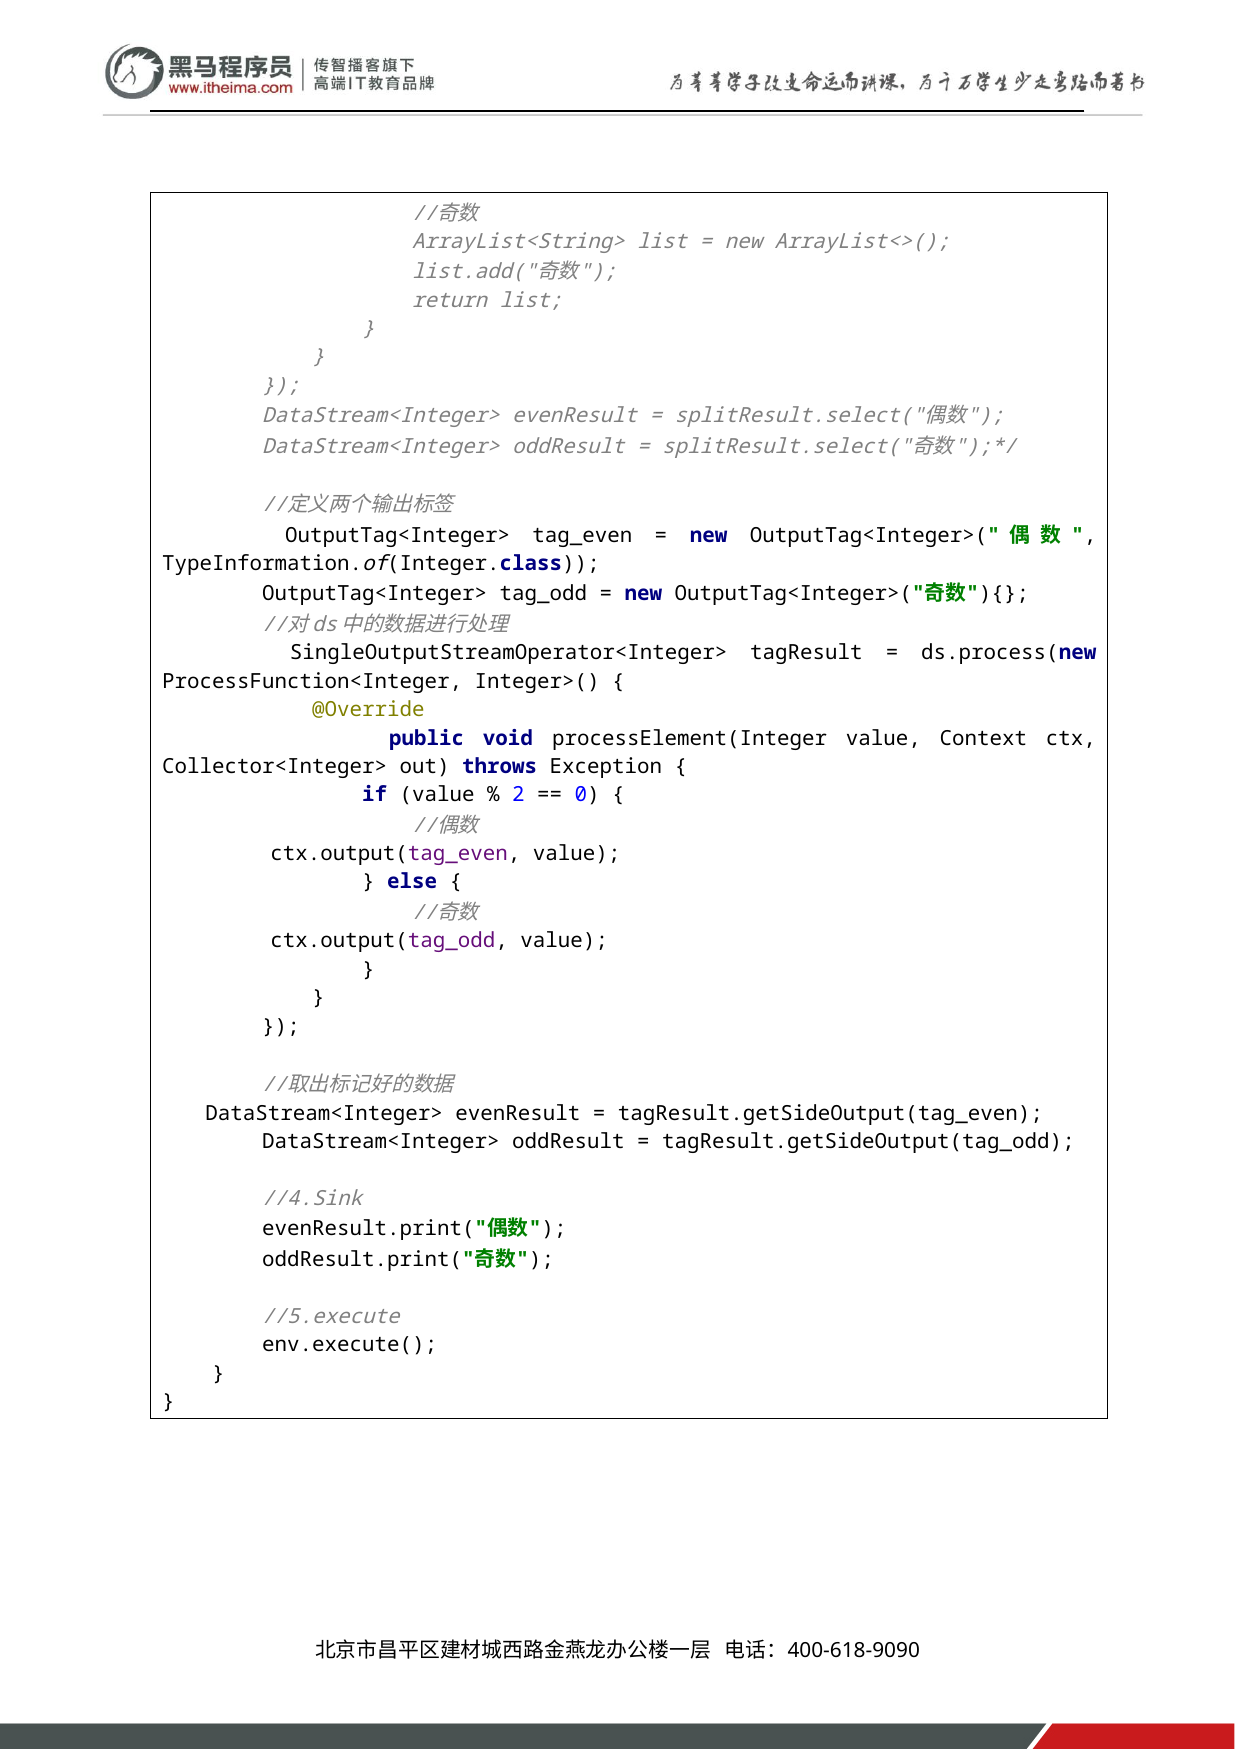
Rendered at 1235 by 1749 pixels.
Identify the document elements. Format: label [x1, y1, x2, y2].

table_header [151, 193, 1107, 1418]
picture [0, 0, 1235, 123]
picture [0, 1664, 1235, 1749]
